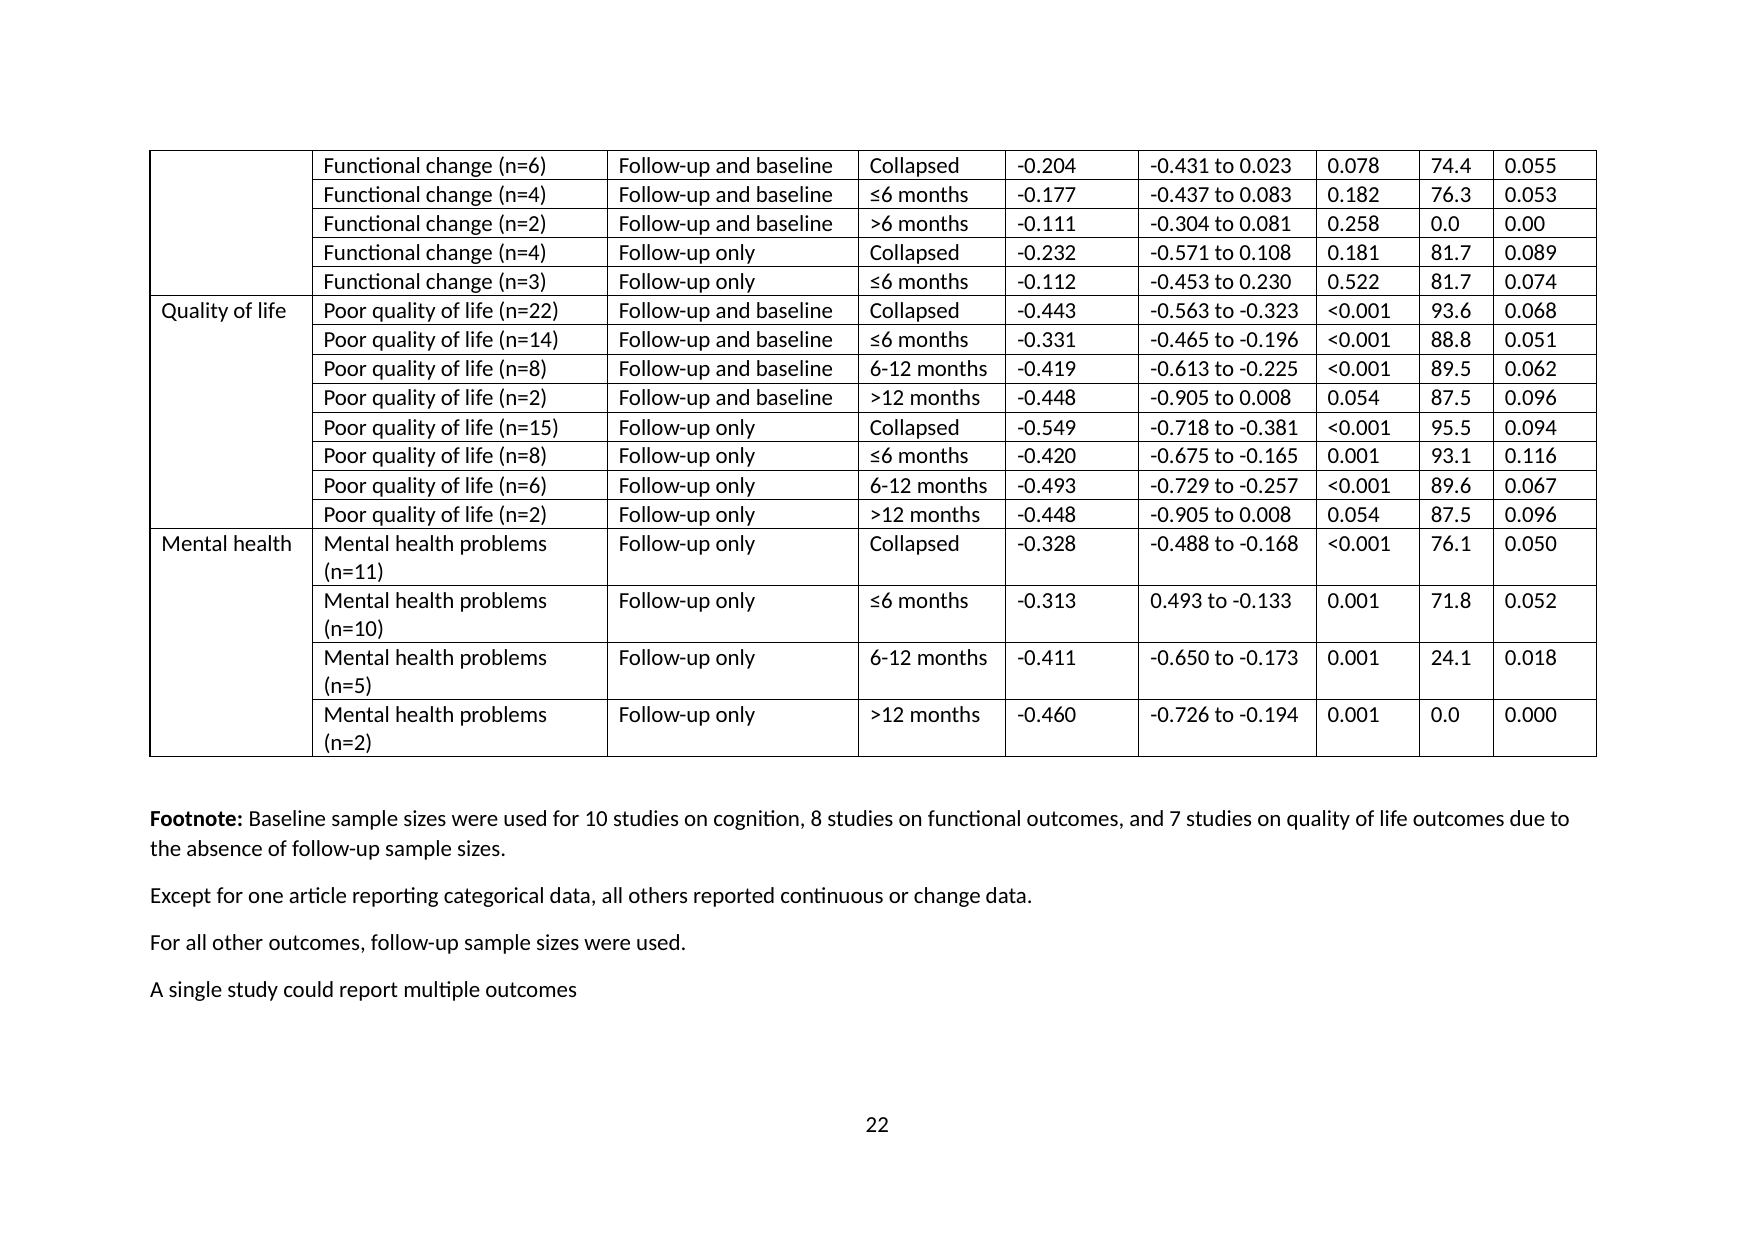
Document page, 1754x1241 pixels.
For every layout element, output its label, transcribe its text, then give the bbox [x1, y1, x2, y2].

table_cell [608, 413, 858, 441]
text For all other outcomes, follow-up sample sizes were used. [150, 928, 1604, 956]
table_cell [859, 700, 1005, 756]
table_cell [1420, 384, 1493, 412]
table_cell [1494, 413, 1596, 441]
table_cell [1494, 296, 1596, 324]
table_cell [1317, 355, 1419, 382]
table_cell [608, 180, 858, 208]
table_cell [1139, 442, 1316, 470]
text Except for one article reporting categorical data, all others reported continuous or change data. [150, 881, 1604, 909]
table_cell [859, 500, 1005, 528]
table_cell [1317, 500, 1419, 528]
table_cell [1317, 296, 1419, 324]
text Footnote: Baseline sample sizes were used for 10 studies on cognition, 8 studies on functional outcomes, and 7 studies on quality of life outcomes due to the absence of follow-up sample sizes. [150, 804, 1604, 862]
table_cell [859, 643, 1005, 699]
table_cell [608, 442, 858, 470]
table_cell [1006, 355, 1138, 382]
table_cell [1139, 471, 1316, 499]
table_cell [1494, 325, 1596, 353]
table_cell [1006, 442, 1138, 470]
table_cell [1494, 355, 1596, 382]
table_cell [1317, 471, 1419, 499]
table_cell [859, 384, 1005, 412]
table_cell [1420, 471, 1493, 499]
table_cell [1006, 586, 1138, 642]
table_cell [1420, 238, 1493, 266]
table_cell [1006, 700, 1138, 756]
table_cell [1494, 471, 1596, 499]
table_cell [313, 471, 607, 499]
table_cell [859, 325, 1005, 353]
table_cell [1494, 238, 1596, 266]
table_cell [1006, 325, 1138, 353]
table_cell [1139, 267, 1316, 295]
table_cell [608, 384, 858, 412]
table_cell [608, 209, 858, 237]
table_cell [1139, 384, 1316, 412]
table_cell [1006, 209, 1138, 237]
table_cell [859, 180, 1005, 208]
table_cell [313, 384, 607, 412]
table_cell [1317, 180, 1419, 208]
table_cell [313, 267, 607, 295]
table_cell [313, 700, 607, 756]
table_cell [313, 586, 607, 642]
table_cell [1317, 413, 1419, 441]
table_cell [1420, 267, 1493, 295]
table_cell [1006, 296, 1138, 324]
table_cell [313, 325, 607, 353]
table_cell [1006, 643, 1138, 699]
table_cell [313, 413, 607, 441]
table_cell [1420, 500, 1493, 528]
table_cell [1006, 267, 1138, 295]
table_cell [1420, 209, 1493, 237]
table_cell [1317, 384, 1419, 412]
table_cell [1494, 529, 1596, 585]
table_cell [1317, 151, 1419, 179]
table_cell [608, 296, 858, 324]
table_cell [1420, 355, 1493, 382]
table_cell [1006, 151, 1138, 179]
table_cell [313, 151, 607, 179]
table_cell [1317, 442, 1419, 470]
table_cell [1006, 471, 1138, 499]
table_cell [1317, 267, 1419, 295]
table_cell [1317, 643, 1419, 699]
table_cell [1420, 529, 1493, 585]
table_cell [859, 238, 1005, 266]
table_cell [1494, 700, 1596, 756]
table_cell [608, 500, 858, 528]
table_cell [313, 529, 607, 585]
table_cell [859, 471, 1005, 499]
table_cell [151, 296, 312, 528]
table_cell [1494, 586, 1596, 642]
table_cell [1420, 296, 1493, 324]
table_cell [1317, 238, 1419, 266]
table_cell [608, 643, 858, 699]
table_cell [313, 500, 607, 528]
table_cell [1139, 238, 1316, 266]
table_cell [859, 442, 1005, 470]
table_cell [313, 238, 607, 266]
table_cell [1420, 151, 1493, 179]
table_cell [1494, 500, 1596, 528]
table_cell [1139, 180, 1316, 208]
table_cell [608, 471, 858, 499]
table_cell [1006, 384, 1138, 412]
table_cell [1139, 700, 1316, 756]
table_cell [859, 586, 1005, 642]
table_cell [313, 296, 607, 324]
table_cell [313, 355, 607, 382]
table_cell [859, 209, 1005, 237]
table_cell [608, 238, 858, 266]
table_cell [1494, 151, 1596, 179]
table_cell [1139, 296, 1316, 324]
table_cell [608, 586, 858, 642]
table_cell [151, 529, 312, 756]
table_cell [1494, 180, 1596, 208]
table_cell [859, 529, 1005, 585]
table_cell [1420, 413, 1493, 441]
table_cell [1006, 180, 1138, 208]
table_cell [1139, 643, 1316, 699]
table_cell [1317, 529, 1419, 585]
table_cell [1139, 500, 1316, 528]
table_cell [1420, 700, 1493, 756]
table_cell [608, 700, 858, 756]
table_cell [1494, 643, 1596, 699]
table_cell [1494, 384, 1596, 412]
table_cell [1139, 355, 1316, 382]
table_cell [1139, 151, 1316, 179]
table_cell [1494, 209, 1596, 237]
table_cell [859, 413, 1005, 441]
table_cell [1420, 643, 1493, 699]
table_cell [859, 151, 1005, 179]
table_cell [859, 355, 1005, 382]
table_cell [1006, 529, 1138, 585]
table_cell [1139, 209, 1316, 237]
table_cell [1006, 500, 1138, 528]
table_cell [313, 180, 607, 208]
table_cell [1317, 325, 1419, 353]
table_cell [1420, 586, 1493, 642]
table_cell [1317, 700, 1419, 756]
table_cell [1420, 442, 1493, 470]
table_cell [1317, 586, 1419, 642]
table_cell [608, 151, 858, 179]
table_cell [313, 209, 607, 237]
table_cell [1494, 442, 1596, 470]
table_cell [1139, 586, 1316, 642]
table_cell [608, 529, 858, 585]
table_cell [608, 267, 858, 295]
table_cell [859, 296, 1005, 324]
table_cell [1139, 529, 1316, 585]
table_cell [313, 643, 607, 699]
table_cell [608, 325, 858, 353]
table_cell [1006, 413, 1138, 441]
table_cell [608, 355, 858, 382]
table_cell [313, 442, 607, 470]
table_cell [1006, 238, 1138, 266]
text A single study could report multiple outcomes [150, 975, 1604, 1003]
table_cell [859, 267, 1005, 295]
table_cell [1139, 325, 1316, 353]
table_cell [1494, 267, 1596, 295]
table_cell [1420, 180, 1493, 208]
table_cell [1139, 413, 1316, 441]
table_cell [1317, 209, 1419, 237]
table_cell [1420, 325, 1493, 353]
